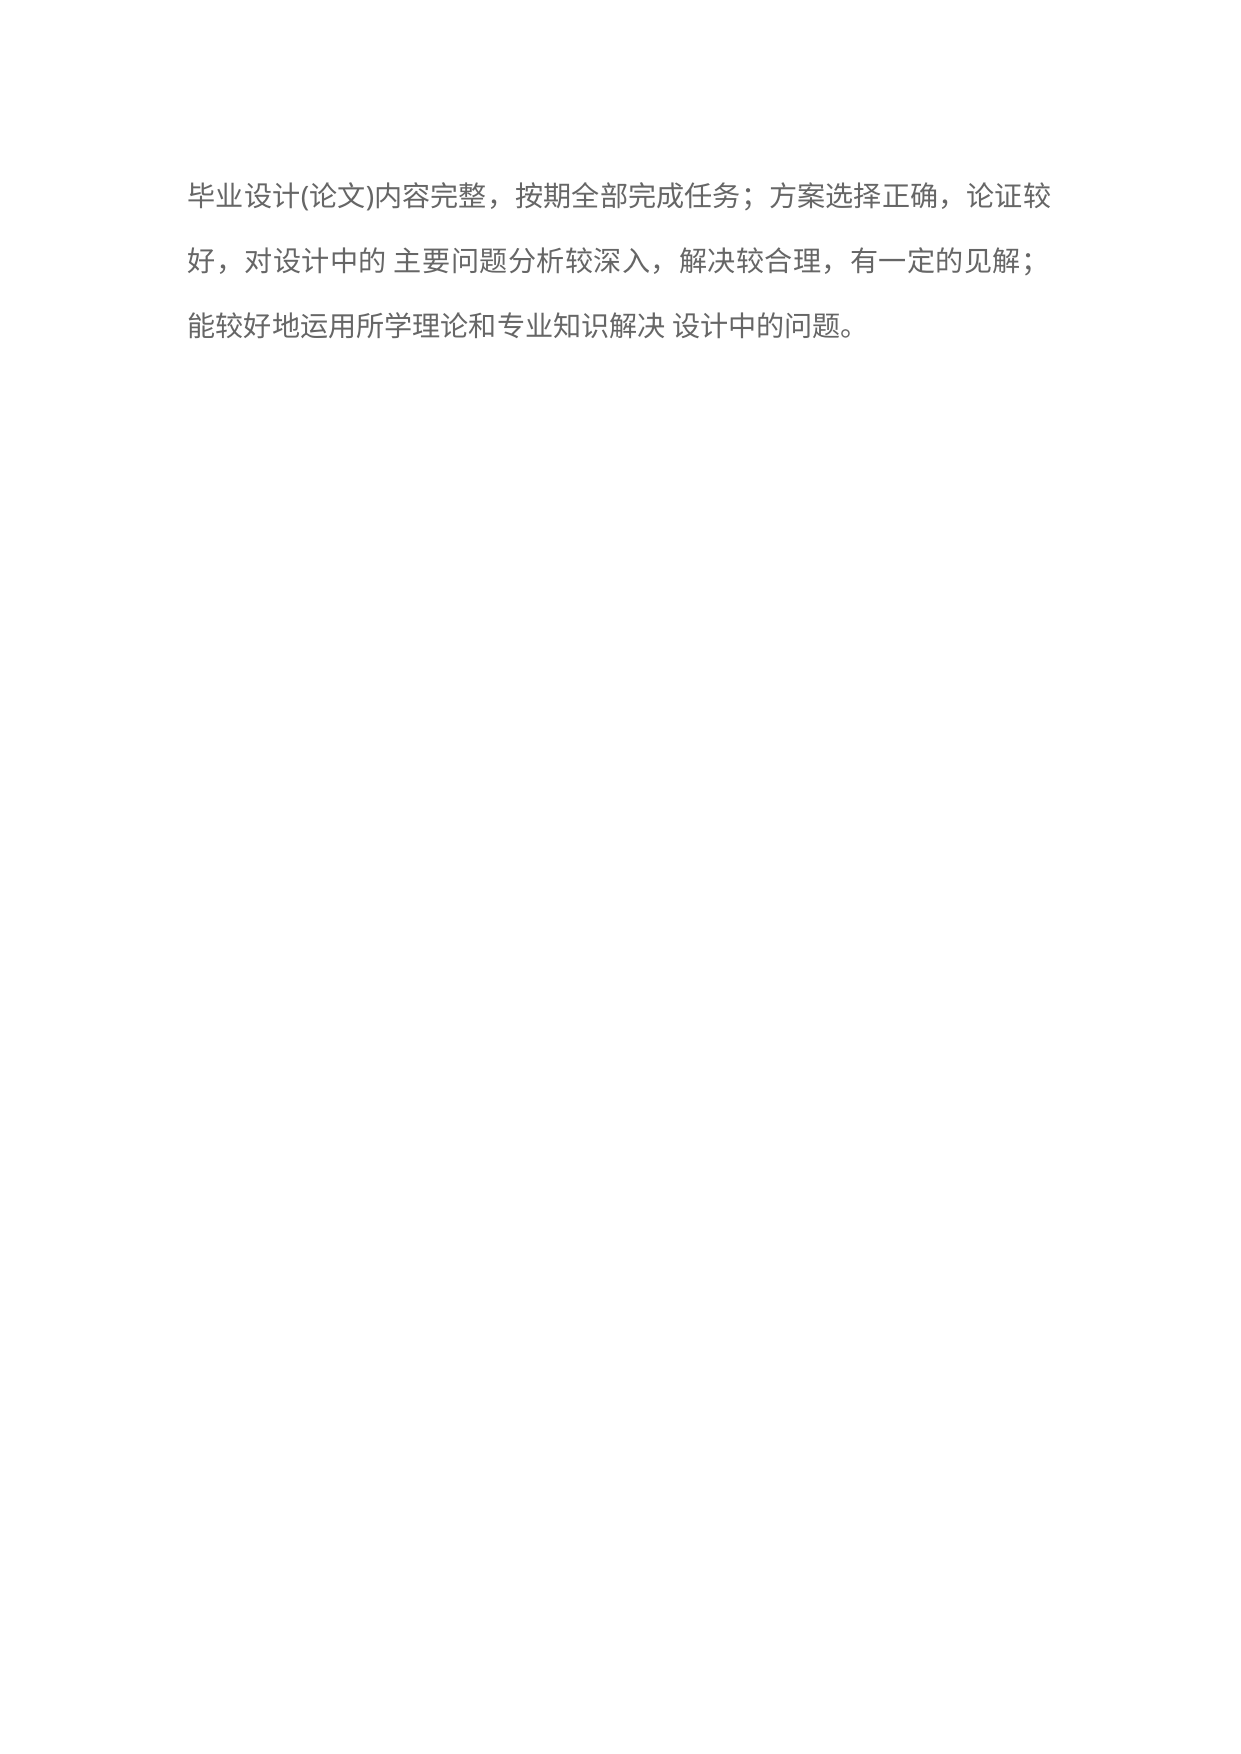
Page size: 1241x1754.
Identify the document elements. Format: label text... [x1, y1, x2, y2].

text 毕业设计(论文)内容完整，按期全部完成任务；方案选择正确，论证较好，对设计中的 主要问题分析较深入，解决较合理，有一定的见解；能较好地运用所学理论和专业知识解决 设计中的问题。 [187, 162, 1053, 357]
